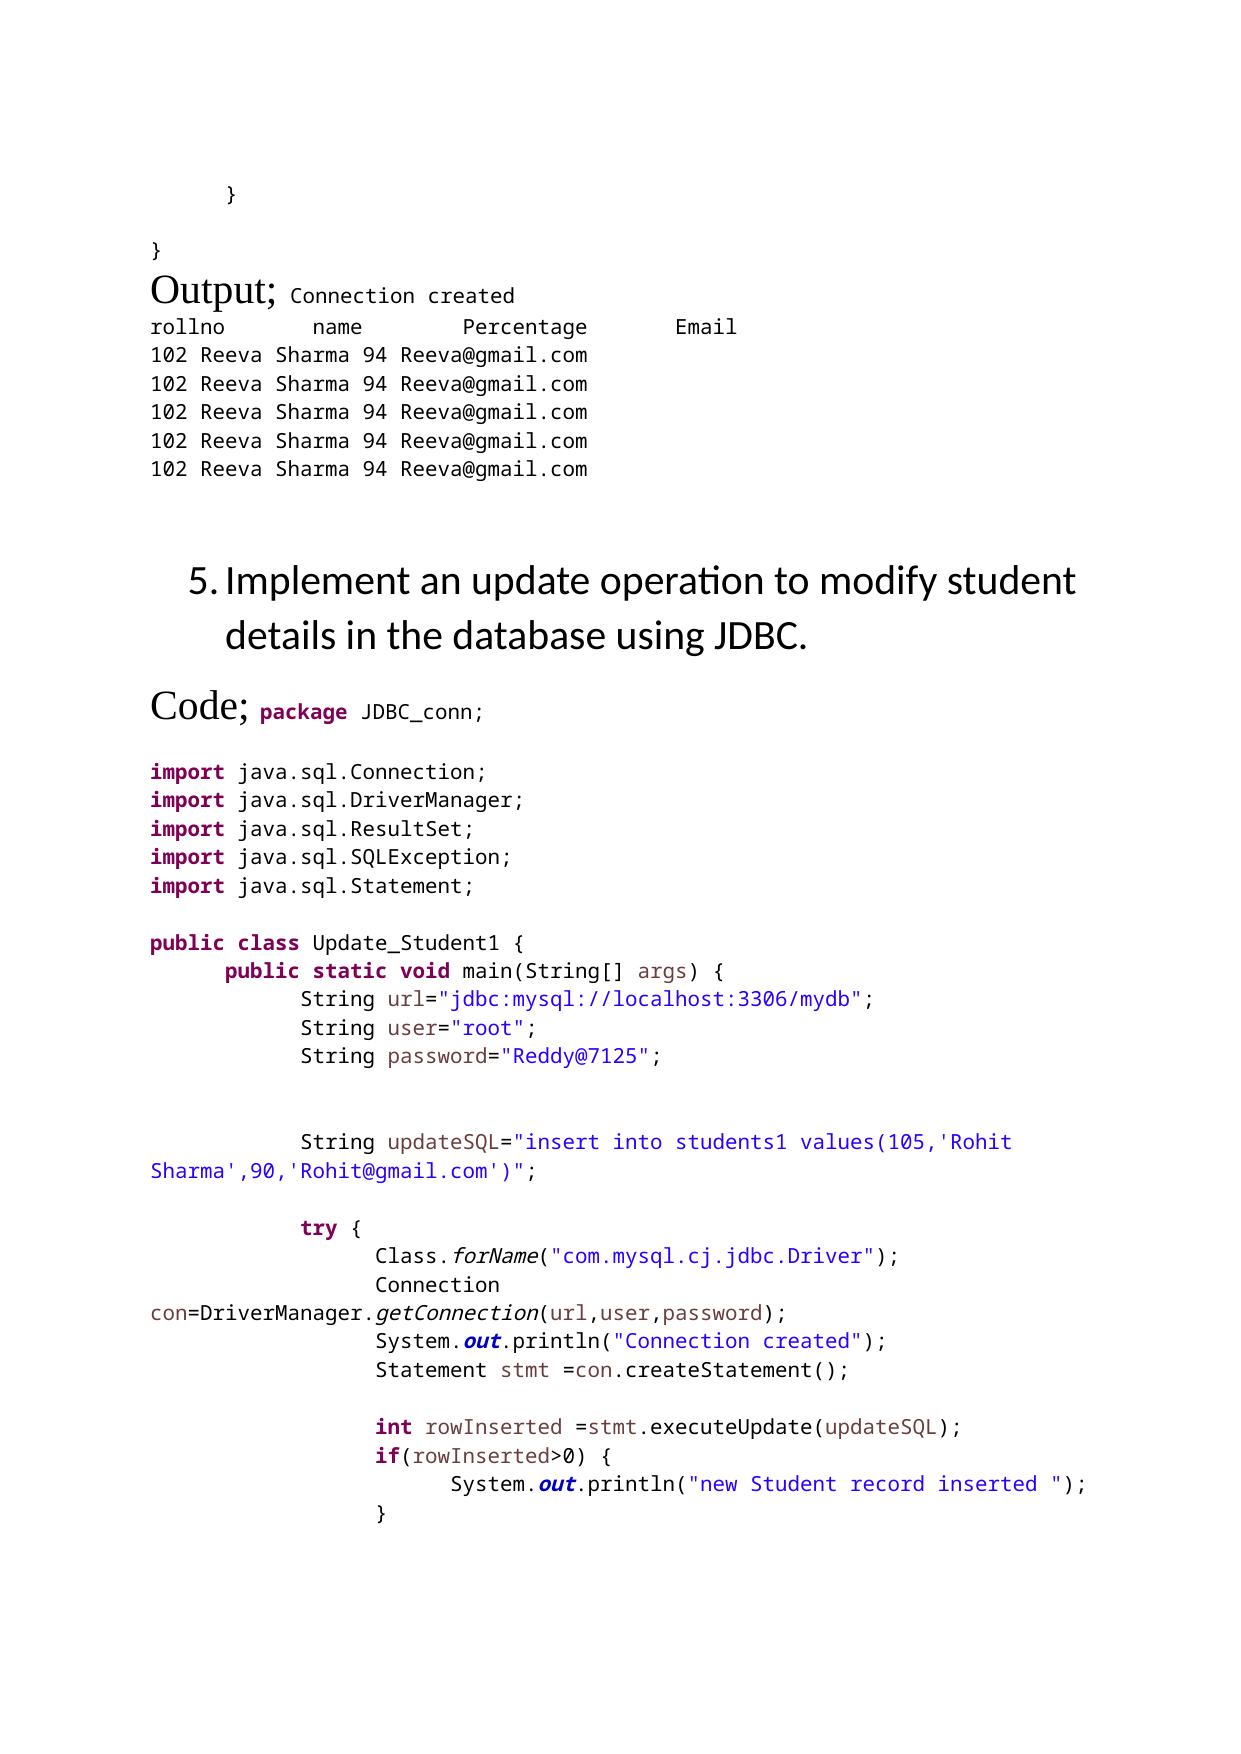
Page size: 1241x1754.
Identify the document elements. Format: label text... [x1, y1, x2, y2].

text public class Update_Student1 { [150, 928, 1090, 956]
text import java.sql.Connection; [150, 757, 1090, 785]
text import java.sql.Statement; [150, 871, 1090, 899]
text Class.forName("com.mysql.cj.jdbc.Driver"); [150, 1241, 1090, 1270]
text Code; package JDBC_conn; [150, 681, 1090, 728]
text 102 Reeva Sharma 94 Reeva@gmail.com [150, 426, 1090, 454]
text if(rowInserted>0) { [150, 1441, 1090, 1469]
text import java.sql.DriverManager; [150, 785, 1090, 814]
text } [150, 179, 1090, 207]
text String password="Reddy@7125"; [150, 1041, 1090, 1070]
text Output; Connection created [150, 264, 1090, 312]
text try { [150, 1213, 1090, 1241]
text rollno name Percentage Email [150, 312, 1090, 340]
text int rowInserted =stmt.executeUpdate(updateSQL); [150, 1412, 1090, 1441]
text String url="jdbc:mysql://localhost:3306/mydb"; [150, 984, 1090, 1013]
text 102 Reeva Sharma 94 Reeva@gmail.com [150, 454, 1090, 483]
text String user="root"; [150, 1013, 1090, 1041]
text 102 Reeva Sharma 94 Reeva@gmail.com [150, 397, 1090, 426]
text } [150, 1498, 1090, 1526]
text public static void main(String[] args) { [150, 956, 1090, 984]
list Implement an update operation to modify student details in the database using JDBC. [187, 554, 1090, 660]
text System.out.println("Connection created"); [150, 1327, 1090, 1355]
text import java.sql.ResultSet; [150, 814, 1090, 842]
text } [150, 236, 1090, 264]
text String updateSQL="insert into students1 values(105,'Rohit Sharma',90,'Rohit@gmail.com')"; [150, 1127, 1090, 1184]
text 102 Reeva Sharma 94 Reeva@gmail.com [150, 369, 1090, 397]
text 102 Reeva Sharma 94 Reeva@gmail.com [150, 340, 1090, 369]
text import java.sql.SQLException; [150, 842, 1090, 871]
text Statement stmt =con.createStatement(); [150, 1355, 1090, 1383]
text System.out.println("new Student record inserted "); [150, 1469, 1090, 1498]
text Connection con=DriverManager.getConnection(url,user,password); [150, 1270, 1090, 1327]
